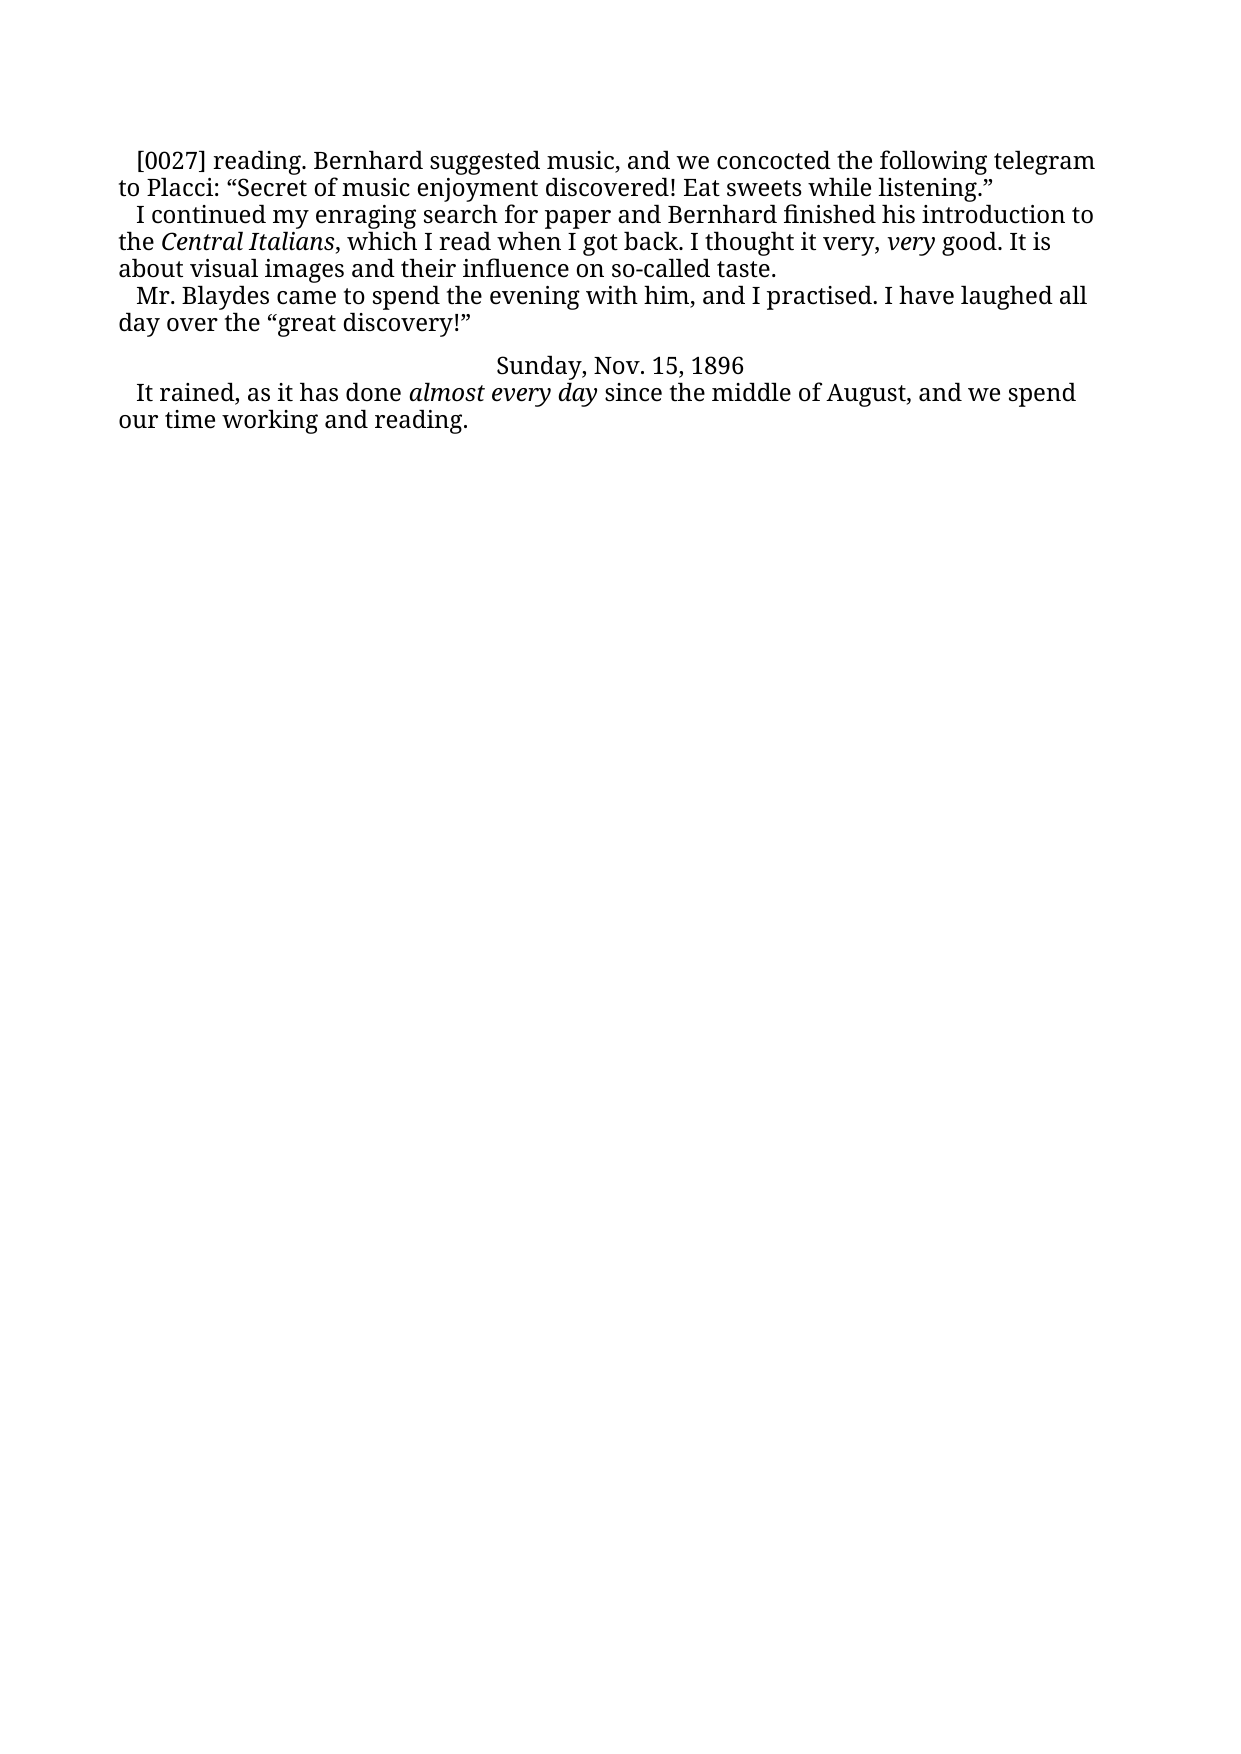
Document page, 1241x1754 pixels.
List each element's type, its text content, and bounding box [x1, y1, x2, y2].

text [0027] reading. Bernhard suggested music, and we concocted the following telegram to Placci: “Secret of music enjoyment discovered! Eat sweets while listening.” [118, 148, 1122, 202]
text Sunday, Nov. 15, 1896 [118, 354, 1122, 380]
text I continued my enraging search for paper and Bernhard finished his introduction to the Central Italians, which I read when I got back. I thought it very, very good. It is about visual images and their influence on so-called taste. [118, 202, 1122, 283]
text It rained, as it has done almost every day since the middle of August, and we spend our time working and reading. [118, 380, 1122, 434]
text Mr. Blaydes came to spend the evening with him, and I practised. I have laughed all day over the “great discovery!” [118, 283, 1122, 337]
